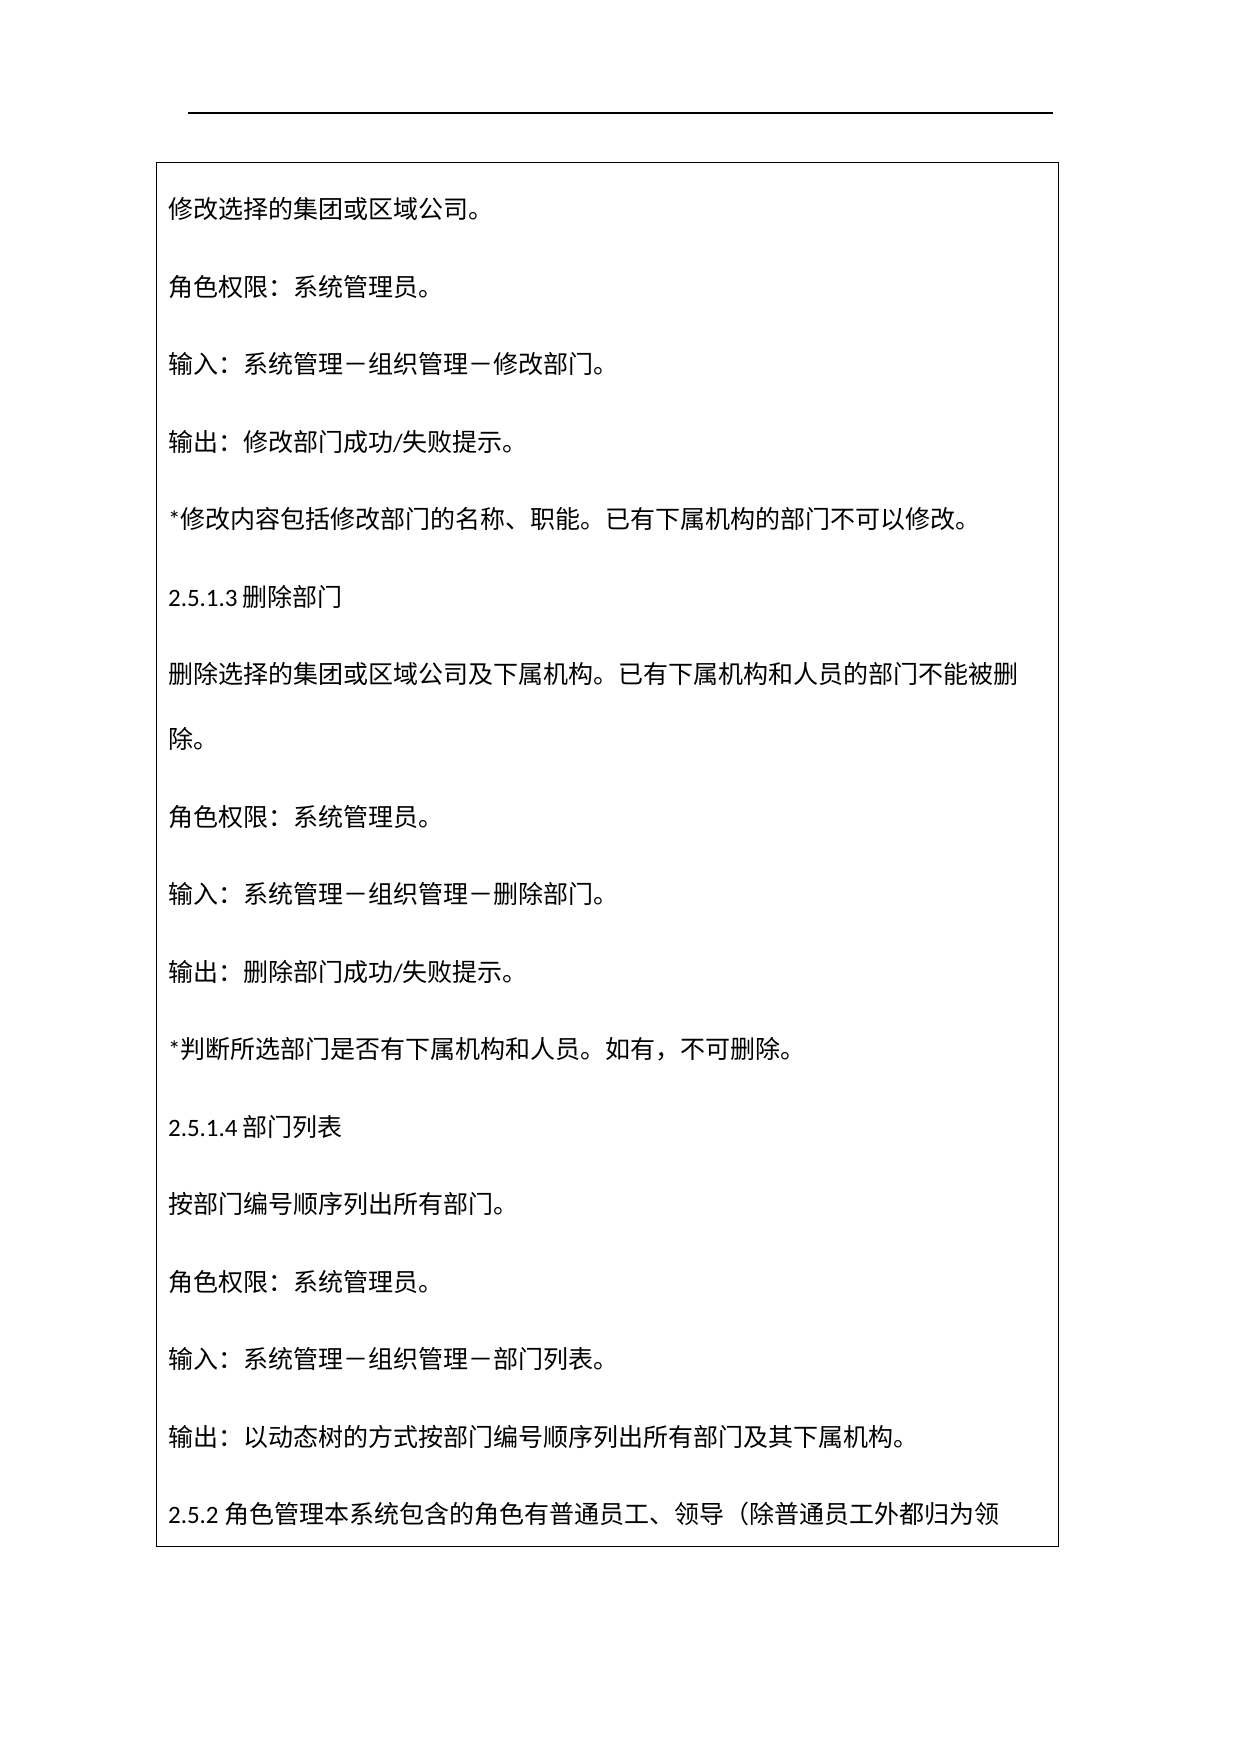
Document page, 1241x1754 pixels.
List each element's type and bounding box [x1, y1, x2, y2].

table_cell [157, 163, 1058, 1546]
